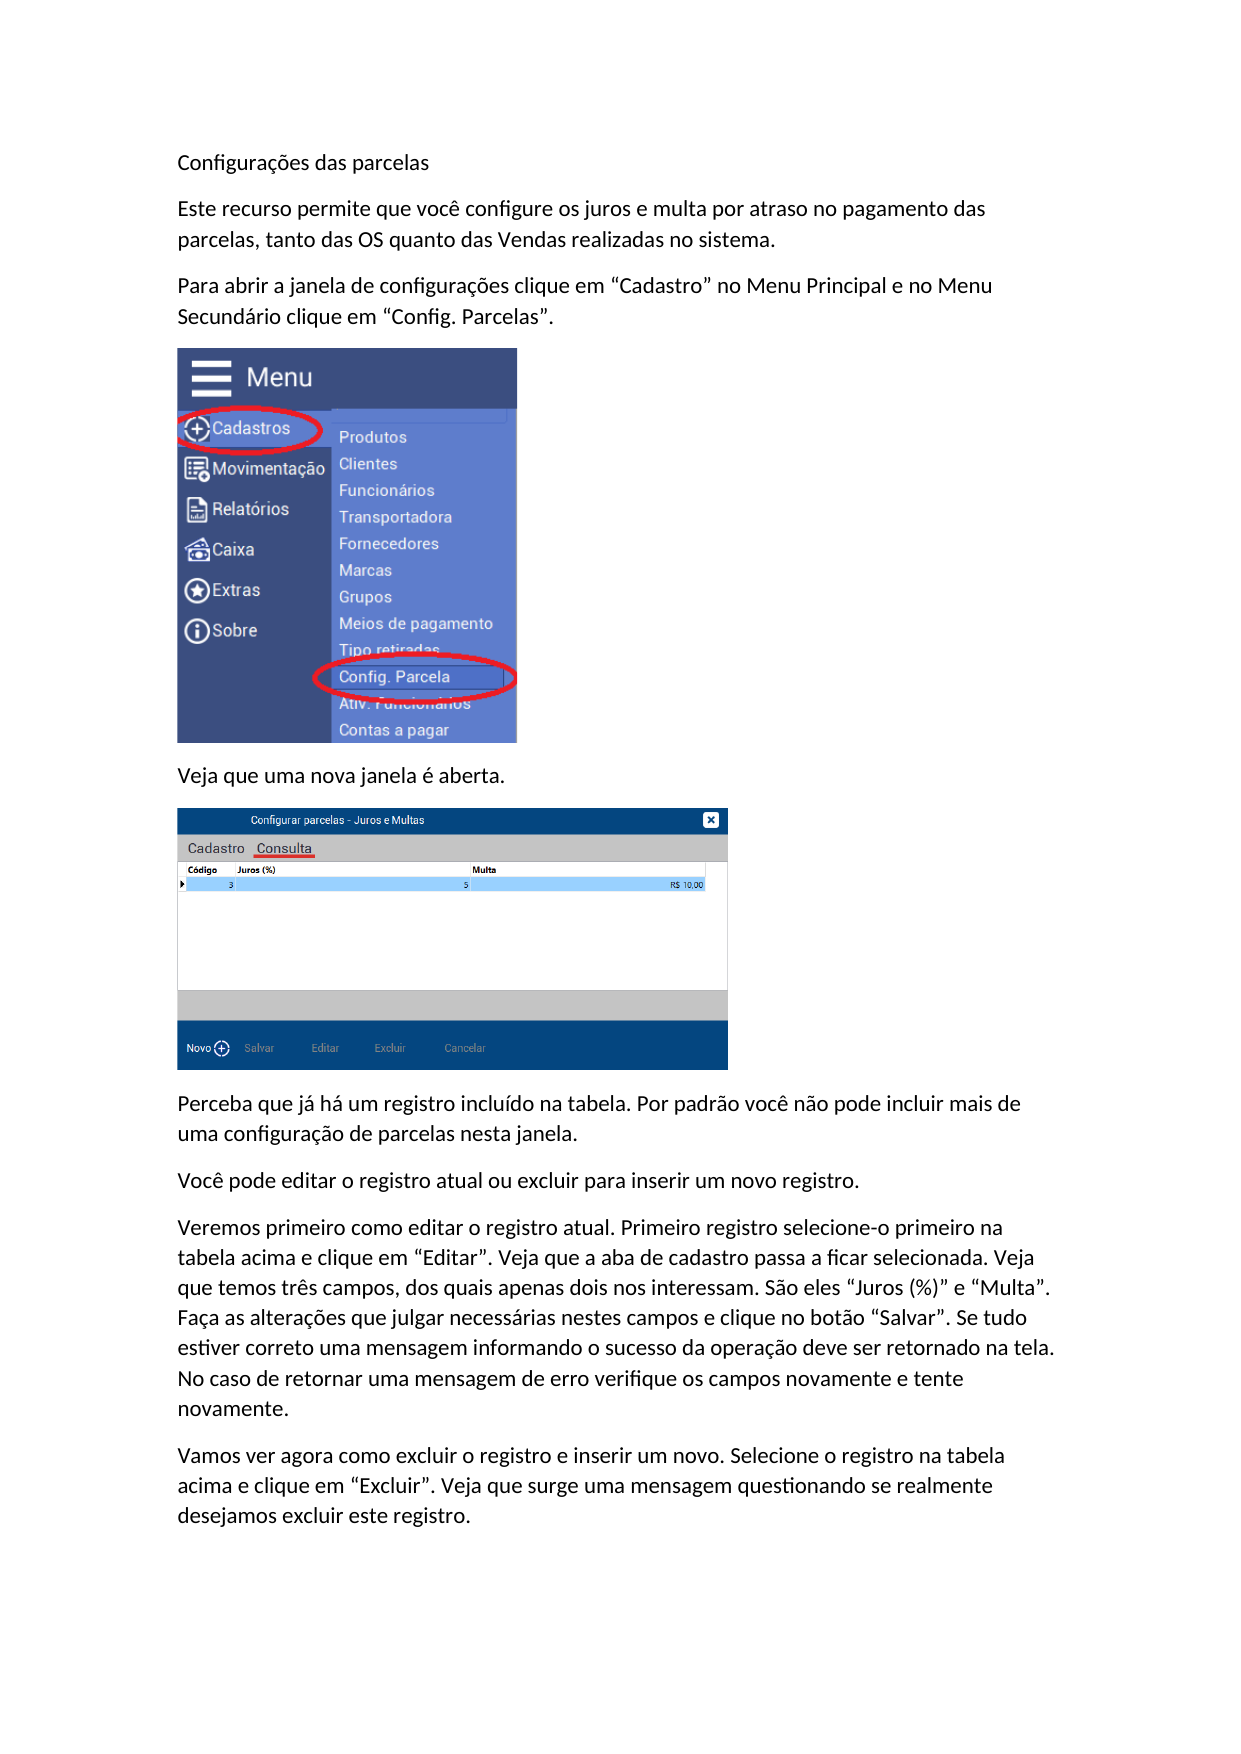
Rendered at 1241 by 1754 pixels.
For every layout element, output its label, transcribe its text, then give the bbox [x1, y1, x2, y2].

text Este recurso permite que você configure os juros e multa por atraso no pagamento das parcelas, tanto das OS quanto das Vendas realizadas no sistema. [177, 194, 1063, 253]
text Veja que uma nova janela é aberta. [177, 761, 1063, 789]
text Veremos primeiro como editar o registro atual. Primeiro registro selecione-o primeiro na tabela acima e clique em “Editar”. Veja que a aba de cadastro passa a ficar selecionada. Veja que temos três campos, dos quais apenas dois nos interessam. São eles “Juros (%)” e “Multa”. Faça as alterações que julgar necessárias nestes campos e clique no botão “Salvar”. Se tudo estiver correto uma mensagem informando o sucesso da operação deve ser retornado na tela. No caso de retornar uma mensagem de erro verifique os campos novamente e tente novamente. [177, 1213, 1063, 1422]
text Você pode editar o registro atual ou excluir para inserir um novo registro. [177, 1166, 1063, 1194]
text Configurações das parcelas [177, 148, 1063, 176]
text Perceba que já há um registro incluído na tabela. Por padrão você não pode incluir mais de uma configuração de parcelas nesta janela. [177, 1089, 1063, 1147]
picture [177, 808, 728, 1070]
text Vamos ver agora como excluir o registro e inserir um novo. Selecione o registro na tabela acima e clique em “Excluir”. Veja que surge uma mensagem questionando se realmente desejamos excluir este registro. [177, 1441, 1063, 1529]
text Para abrir a janela de configurações clique em “Cadastro” no Menu Principal e no Menu Secundário clique em “Config. Parcelas”. [177, 272, 1063, 330]
picture [177, 348, 518, 743]
